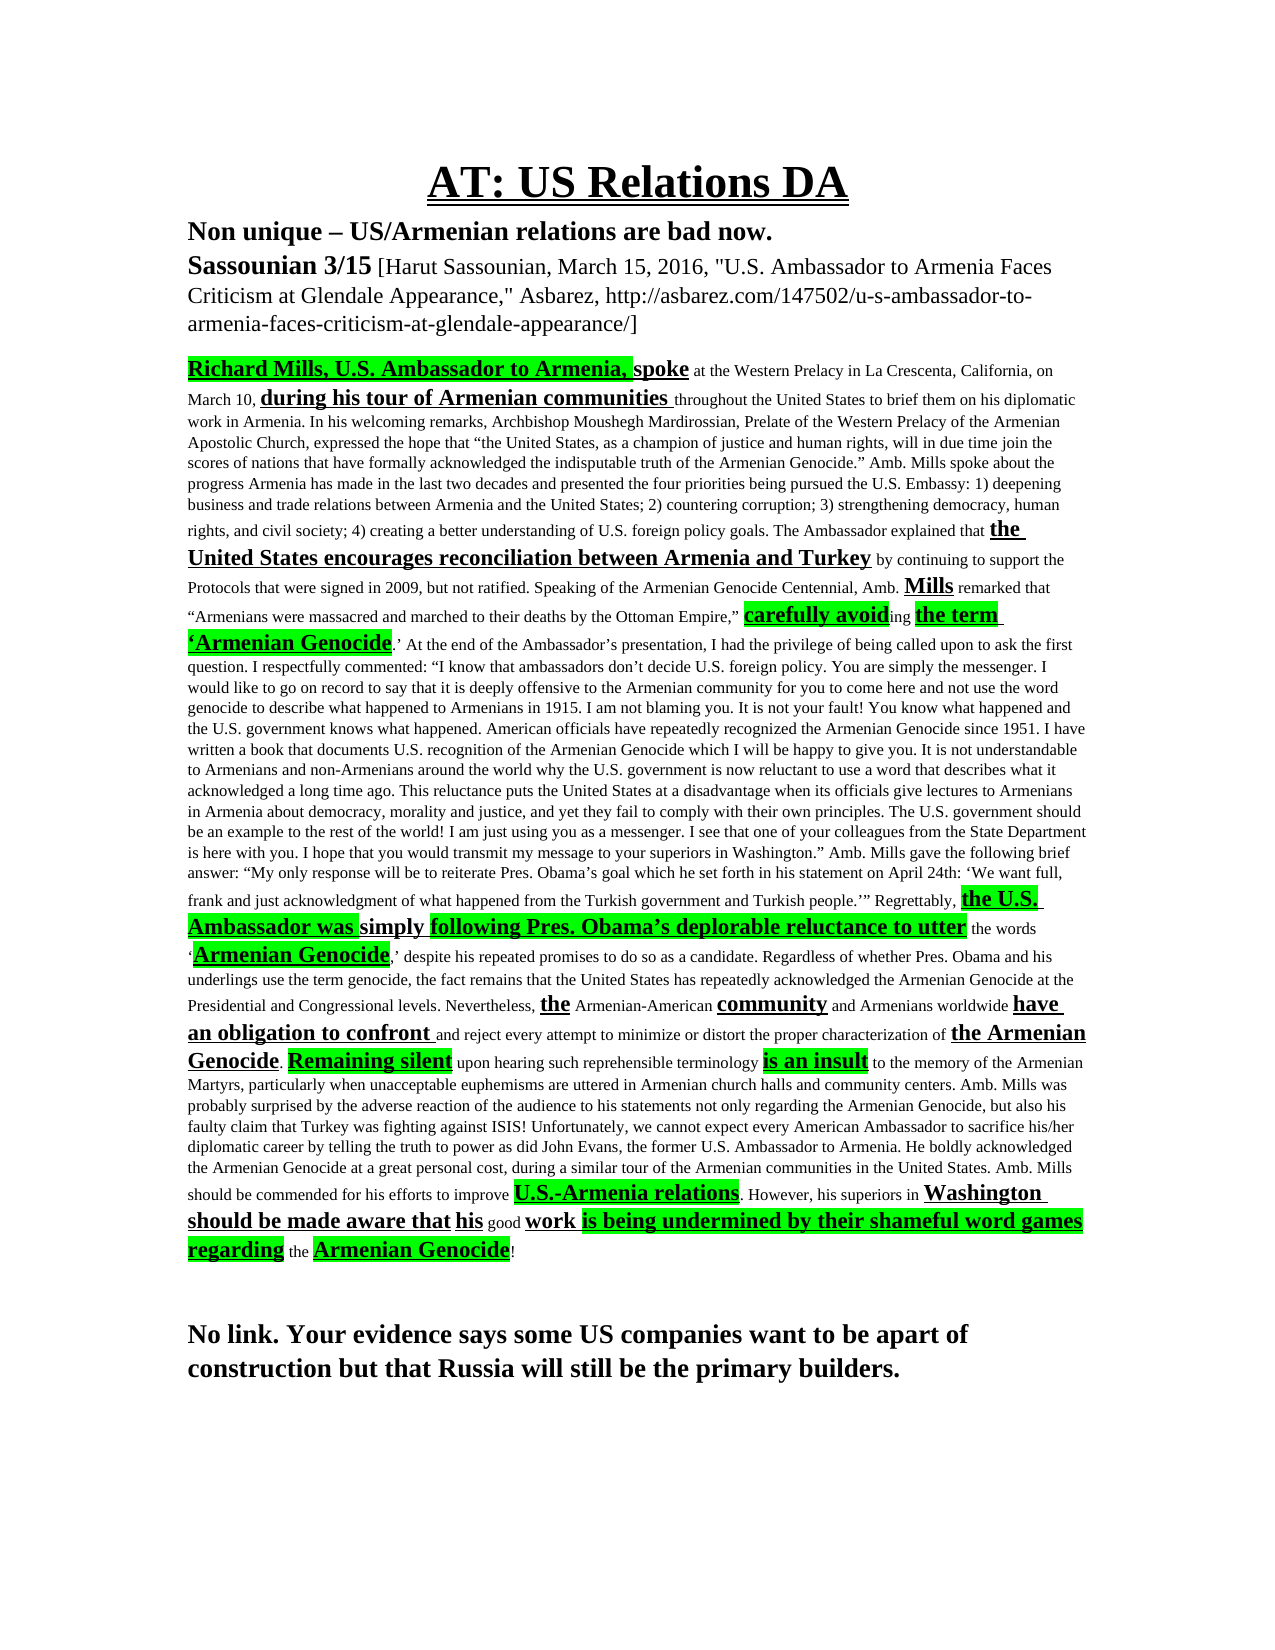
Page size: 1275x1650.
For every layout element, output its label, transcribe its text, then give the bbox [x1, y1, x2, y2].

text Sassounian 3/15 [Harut Sassounian, March 15, 2016, "U.S. Ambassador to Armenia Faces Criticism at Glendale Appearance," Asbarez, http://asbarez.com/147502/u-s-ambassador-to-armenia-faces-criticism-at-glendale-appearance/] [187, 249, 1087, 337]
subtitle No link. Your evidence says some US companies want to be apart of construction but that Russia will still be the primary builders. [187, 1318, 1087, 1383]
subtitle AT: US Relations DA [187, 154, 1087, 207]
text Richard Mills, U.S. Ambassador to Armenia, spoke at the Western Prelacy in La Crescenta, California, on March 10, during his tour of Armenian communities throughout the United States to brief them on his diplomatic work in Armenia. In his welcoming remarks, Archbishop Moushegh Mardirossian, Prelate of the Western Prelacy of the Armenian Apostolic Church, expressed the hope that “the United States, as a champion of justice and human rights, will in due time join the scores of nations that have formally acknowledged the indisputable truth of the Armenian Genocide.” Amb. Mills spoke about the progress Armenia has made in the last two decades and presented the four priorities being pursued the U.S. Embassy: 1) deepening business and trade relations between Armenia and the United States; 2) countering corruption; 3) strengthening democracy, human rights, and civil society; 4) creating a better understanding of U.S. foreign policy goals. The Ambassador explained that the United States encourages reconciliation between Armenia and Turkey by continuing to support the Protocols that were signed in 2009, but not ratified. Speaking of the Armenian Genocide Centennial, Amb. Mills remarked that “Armenians were massacred and marched to their deaths by the Ottoman Empire,” carefully avoiding the term ‘Armenian Genocide.’ At the end of the Ambassador’s presentation, I had the privilege of being called upon to ask the first question. I respectfully commented: “I know that ambassadors don’t decide U.S. foreign policy. You are simply the messenger. I would like to go on record to say that it is deeply offensive to the Armenian community for you to come here and not use the word genocide to describe what happened to Armenians in 1915. I am not blaming you. It is not your fault! You know what happened and the U.S. government knows what happened. American officials have repeatedly recognized the Armenian Genocide since 1951. I have written a book that documents U.S. recognition of the Armenian Genocide which I will be happy to give you. It is not understandable to Armenians and non-Armenians around the world why the U.S. government is now reluctant to use a word that describes what it acknowledged a long time ago. This reluctance puts the United States at a disadvantage when its officials give lectures to Armenians in Armenia about democracy, morality and justice, and yet they fail to comply with their own principles. The U.S. government should be an example to the rest of the world! I am just using you as a messenger. I see that one of your colleagues from the State Department is here with you. I hope that you would transmit my message to your superiors in Washington.” Amb. Mills gave the following brief answer: “My only response will be to reiterate Pres. Obama’s goal which he set forth in his statement on April 24th: ‘We want full, frank and just acknowledgment of what happened from the Turkish government and Turkish people.’” Regrettably, the U.S. Ambassador was simply following Pres. Obama’s deplorable reluctance to utter the words ‘Armenian Genocide,’ despite his repeated promises to do so as a candidate. Regardless of whether Pres. Obama and his underlings use the term genocide, the fact remains that the United States has repeatedly acknowledged the Armenian Genocide at the Presidential and Congressional levels. Nevertheless, the Armenian-American community and Armenians worldwide have an obligation to confront and reject every attempt to minimize or distort the proper characterization of the Armenian Genocide. Remaining silent upon hearing such reprehensible terminology is an insult to the memory of the Armenian Martyrs, particularly when unacceptable euphemisms are uttered in Armenian church halls and community centers. Amb. Mills was probably surprised by the adverse reaction of the audience to his statements not only regarding the Armenian Genocide, but also his faulty claim that Turkey was fighting against ISIS! Unfortunately, we cannot expect every American Ambassador to sacrifice his/her diplomatic career by telling the truth to power as did John Evans, the former U.S. Ambassador to Armenia. He boldly acknowledged the Armenian Genocide at a great personal cost, during a similar tour of the Armenian communities in the United States. Amb. Mills should be commended for his efforts to improve U.S.-Armenia relations. However, his superiors in Washington should be made aware that his good work is being undermined by their shameful word games regarding the Armenian Genocide! [187, 356, 1087, 1262]
subtitle Non unique – US/Armenian relations are bad now. [187, 215, 1087, 246]
